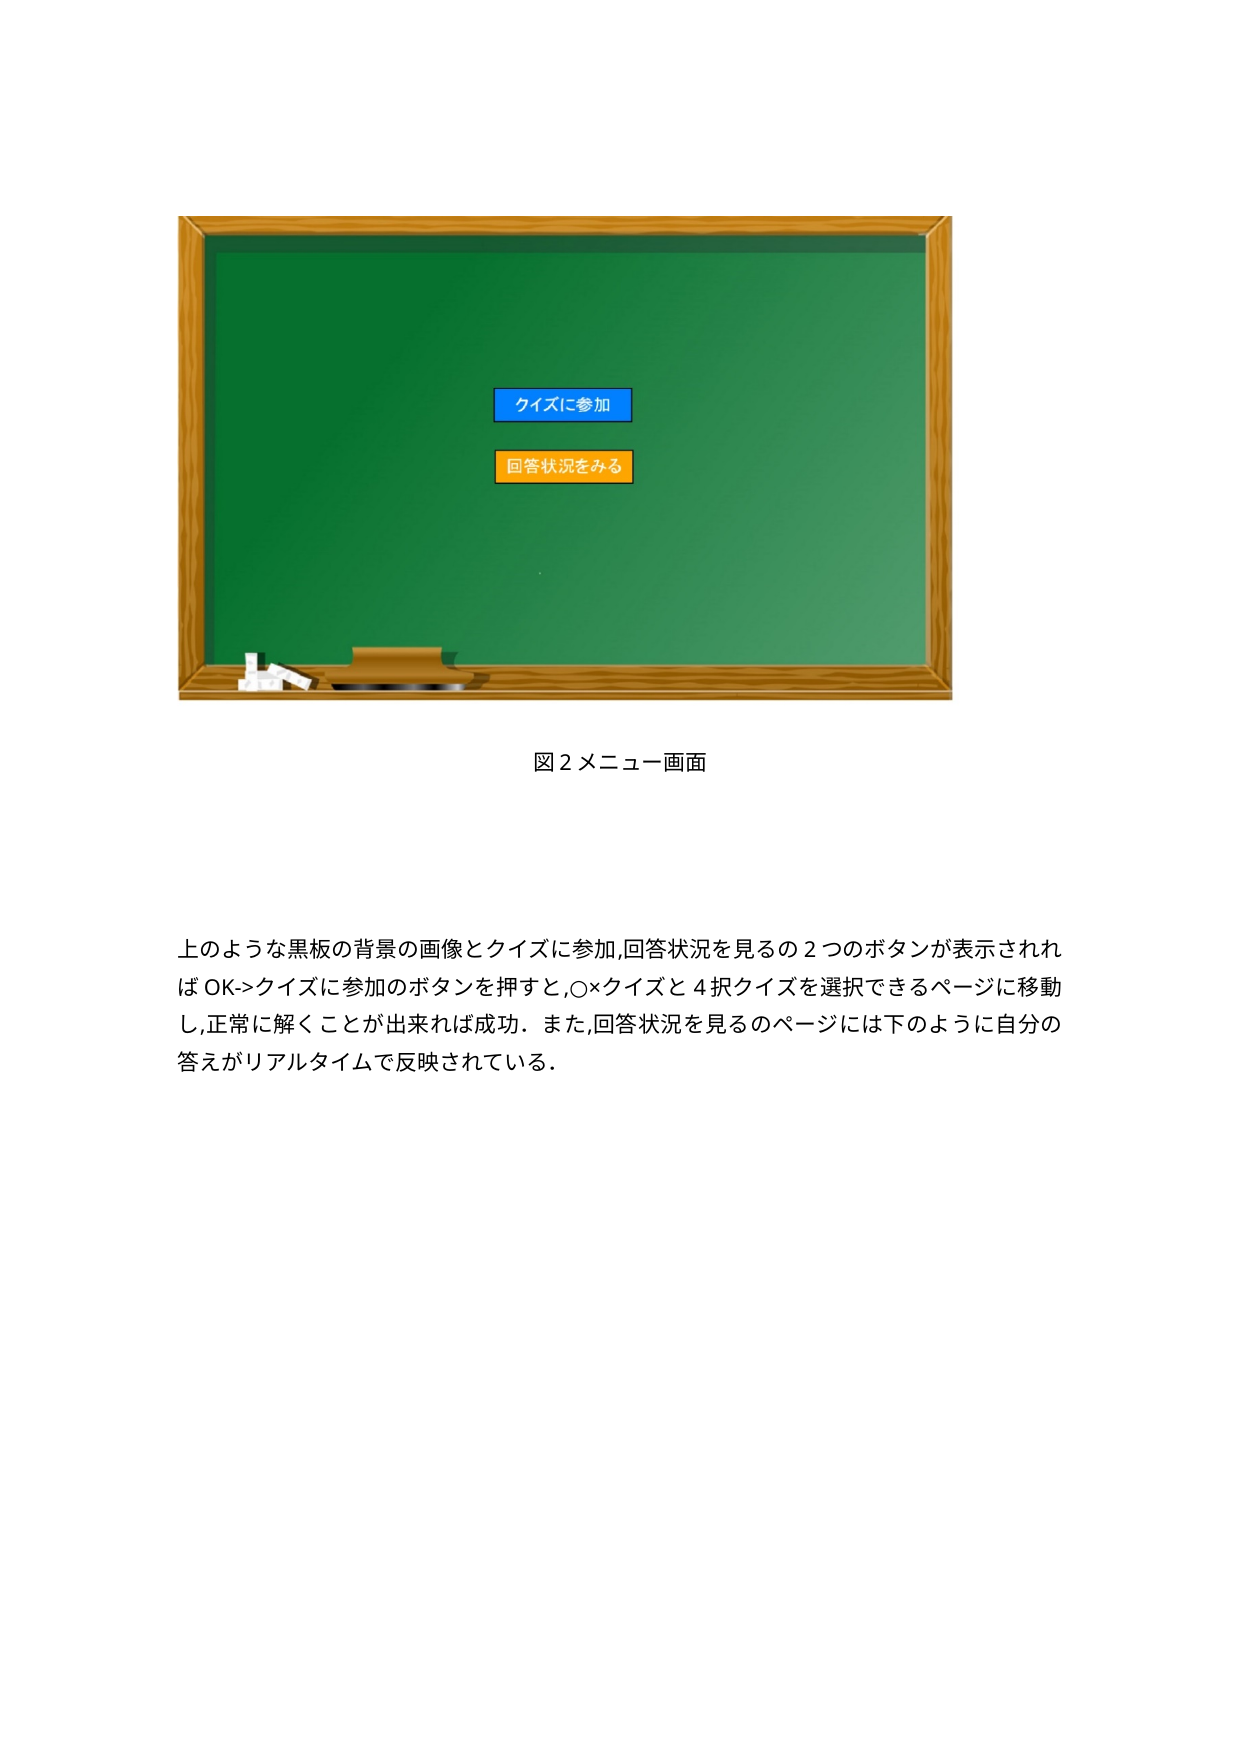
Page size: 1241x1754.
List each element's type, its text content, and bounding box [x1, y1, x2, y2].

picture [177, 216, 993, 708]
text 図2メニュー画面 [177, 742, 1063, 779]
text 上のような黒板の背景の画像とクイズに参加,回答状況を見るの2つのボタンが表示されればOK->クイズに参加のボタンを押すと,○×クイズと4択クイズを選択できるページに移動し,正常に解くことが出来れば成功．また,回答状況を見るのページには下のように自分の答えがリアルタイムで反映されている． [177, 929, 1063, 1079]
